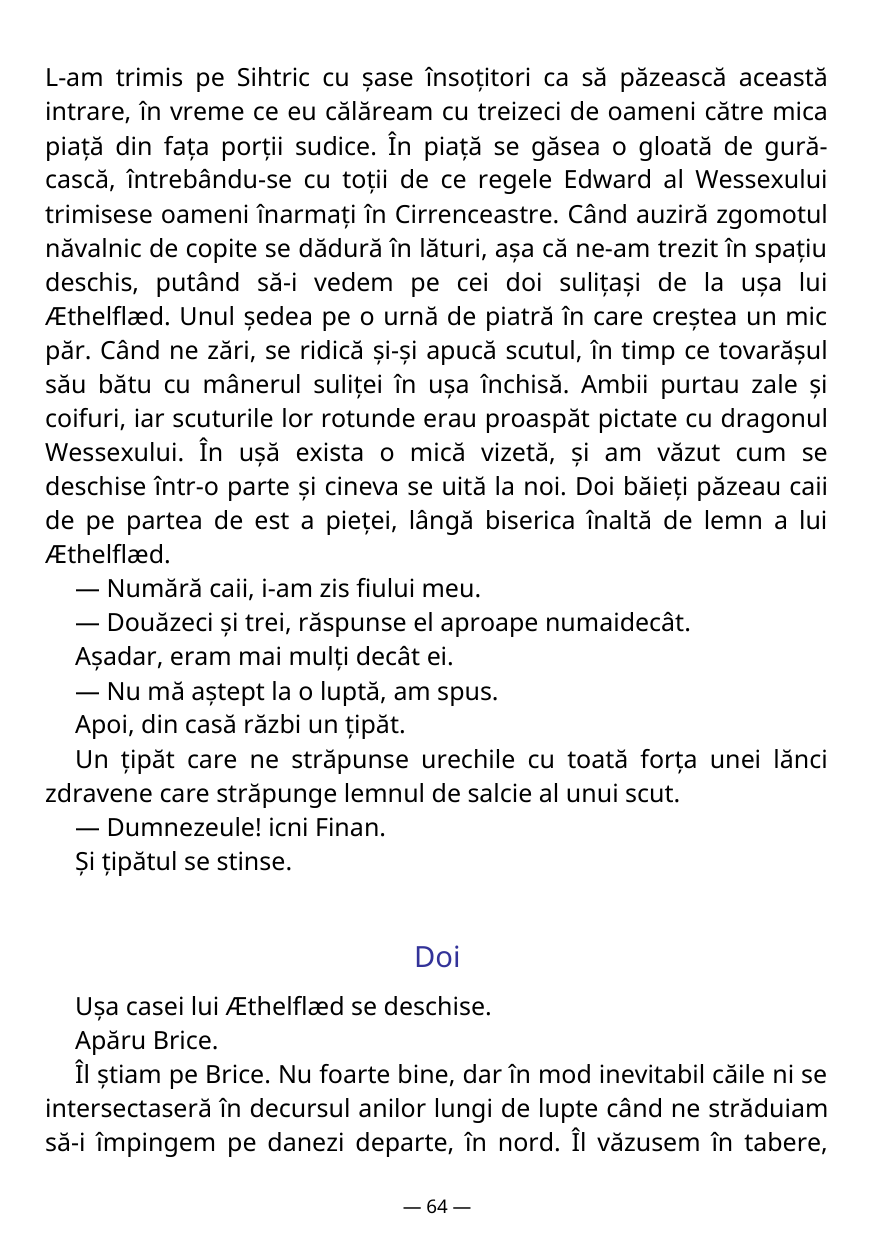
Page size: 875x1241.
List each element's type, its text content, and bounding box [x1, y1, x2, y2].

text Uşa casei lui Æthelflæd se deschise. [45, 989, 829, 1023]
text Apăru Brice. [45, 1023, 829, 1057]
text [45, 60, 829, 571]
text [45, 1057, 829, 1159]
text Un ţipăt care ne străpunse urechile cu toată forţa unei lănci zdravene care străpunge lemnul de salcie al unui scut. [45, 741, 829, 809]
subtitle Doi [45, 937, 829, 976]
text — Dumnezeule! icni Finan. [45, 809, 829, 843]
text — Douăzeci şi trei, răspunse el aproape numaidecât. [45, 605, 829, 639]
text — Numără caii, i-am zis fiului meu. [45, 571, 829, 605]
text Apoi, din casă răzbi un ţipăt. [45, 707, 829, 741]
text — Nu mă aştept la o luptă, am spus. [45, 673, 829, 707]
text Aşadar, eram mai mulţi decât ei. [45, 639, 829, 673]
text Şi ţipătul se stinse. [45, 843, 829, 877]
